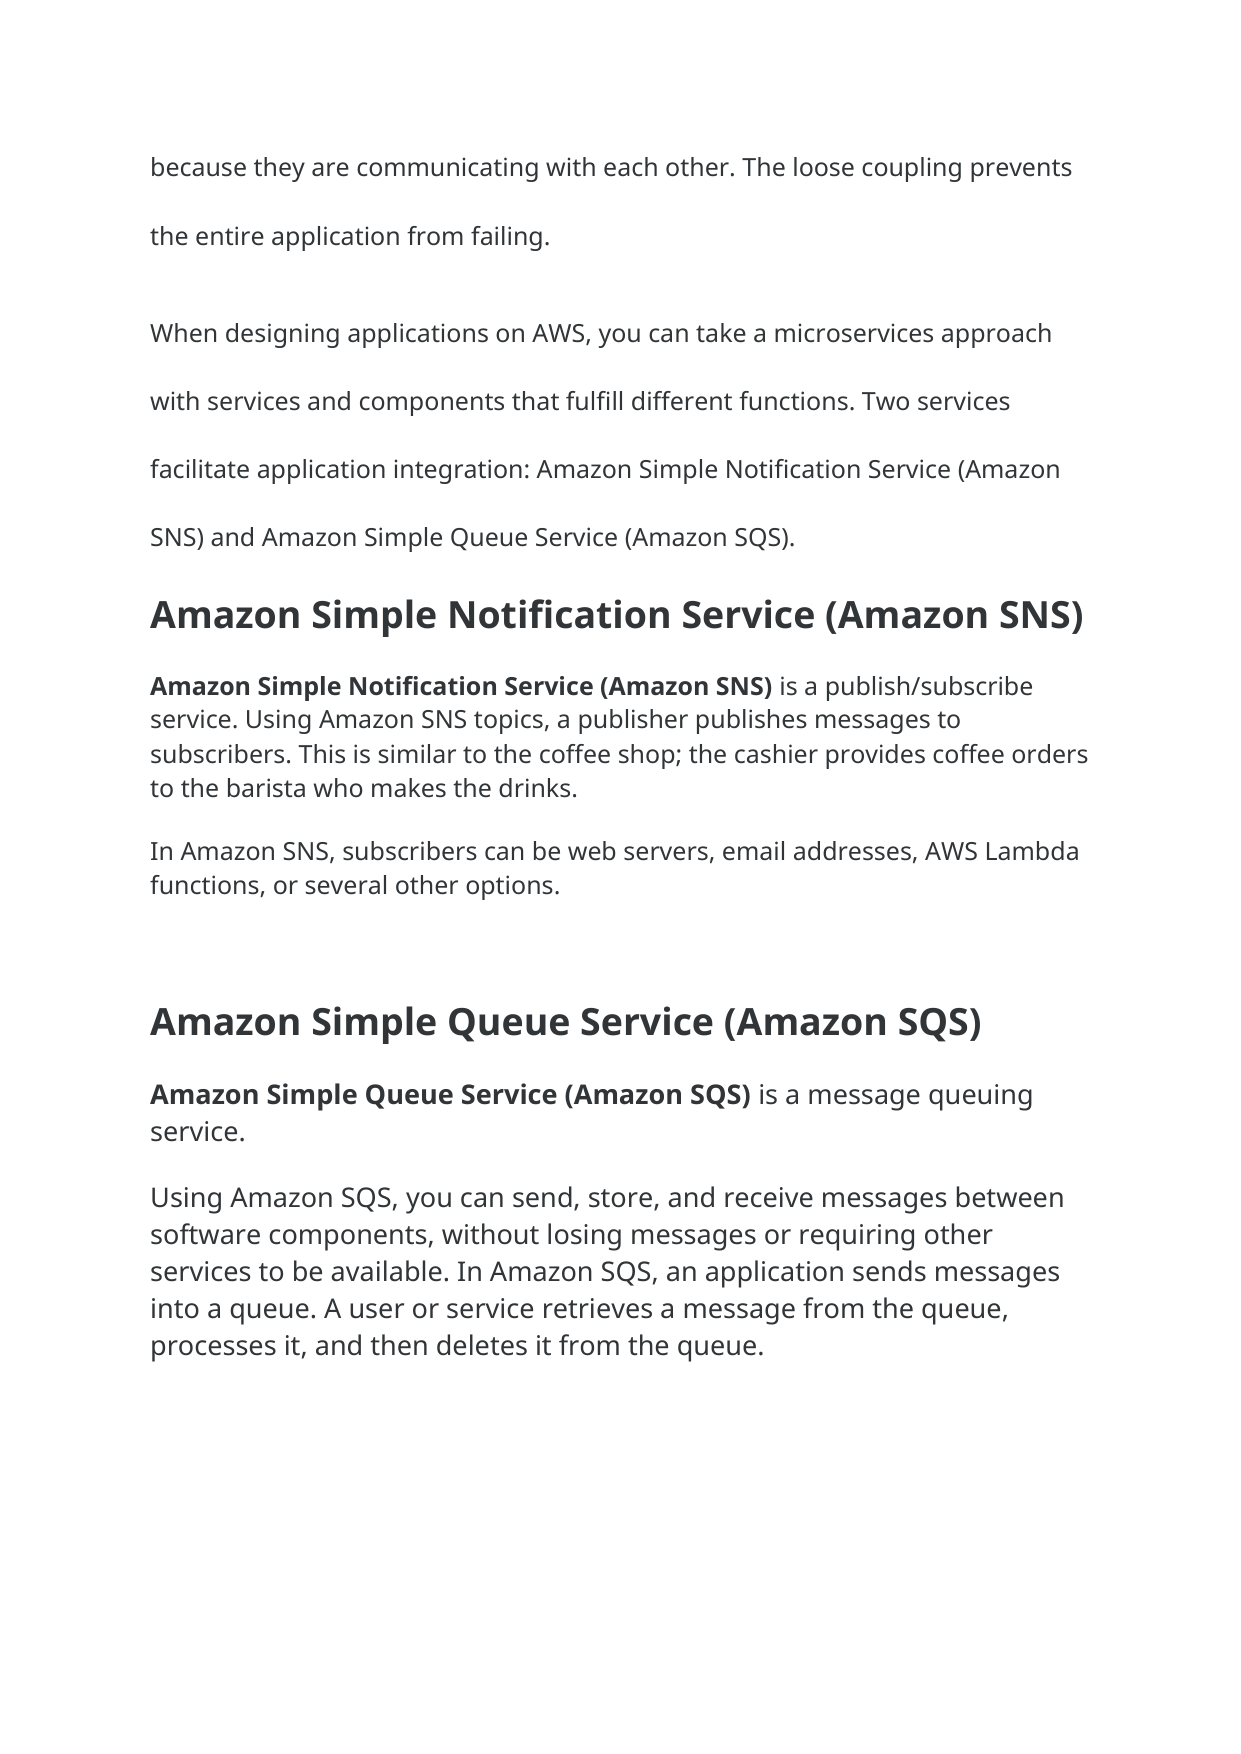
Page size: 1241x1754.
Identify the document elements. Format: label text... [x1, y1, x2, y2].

text Using Amazon SQS, you can send, store, and receive messages between software components, without losing messages or requiring other services to be available. In Amazon SQS, an application sends messages into a queue. A user or service retrieves a message from the queue, processes it, and then deletes it from the queue. [150, 1178, 1090, 1363]
text When designing applications on AWS, you can take a microservices approach with services and components that fulfill different functions. Two services facilitate application integration: Amazon Simple Notification Service (Amazon SNS) and Amazon Simple Queue Service (Amazon SQS). [150, 315, 1090, 554]
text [150, 150, 1090, 252]
text In Amazon SNS, subscribers can be web servers, email addresses, AWS Lambda functions, or several other options. [150, 833, 1090, 902]
text Amazon Simple Queue Service (Amazon SQS) [150, 995, 1090, 1046]
text Amazon Simple Notification Service (Amazon SNS) [150, 588, 1090, 639]
text Amazon Simple Queue Service (Amazon SQS) is a message queuing service. [150, 1076, 1090, 1149]
text Amazon Simple Notification Service (Amazon SNS) is a publish/subscribe service. Using Amazon SNS topics, a publisher publishes messages to subscribers. This is similar to the coffee shop; the cashier provides coffee orders to the barista who makes the drinks. [150, 668, 1090, 804]
